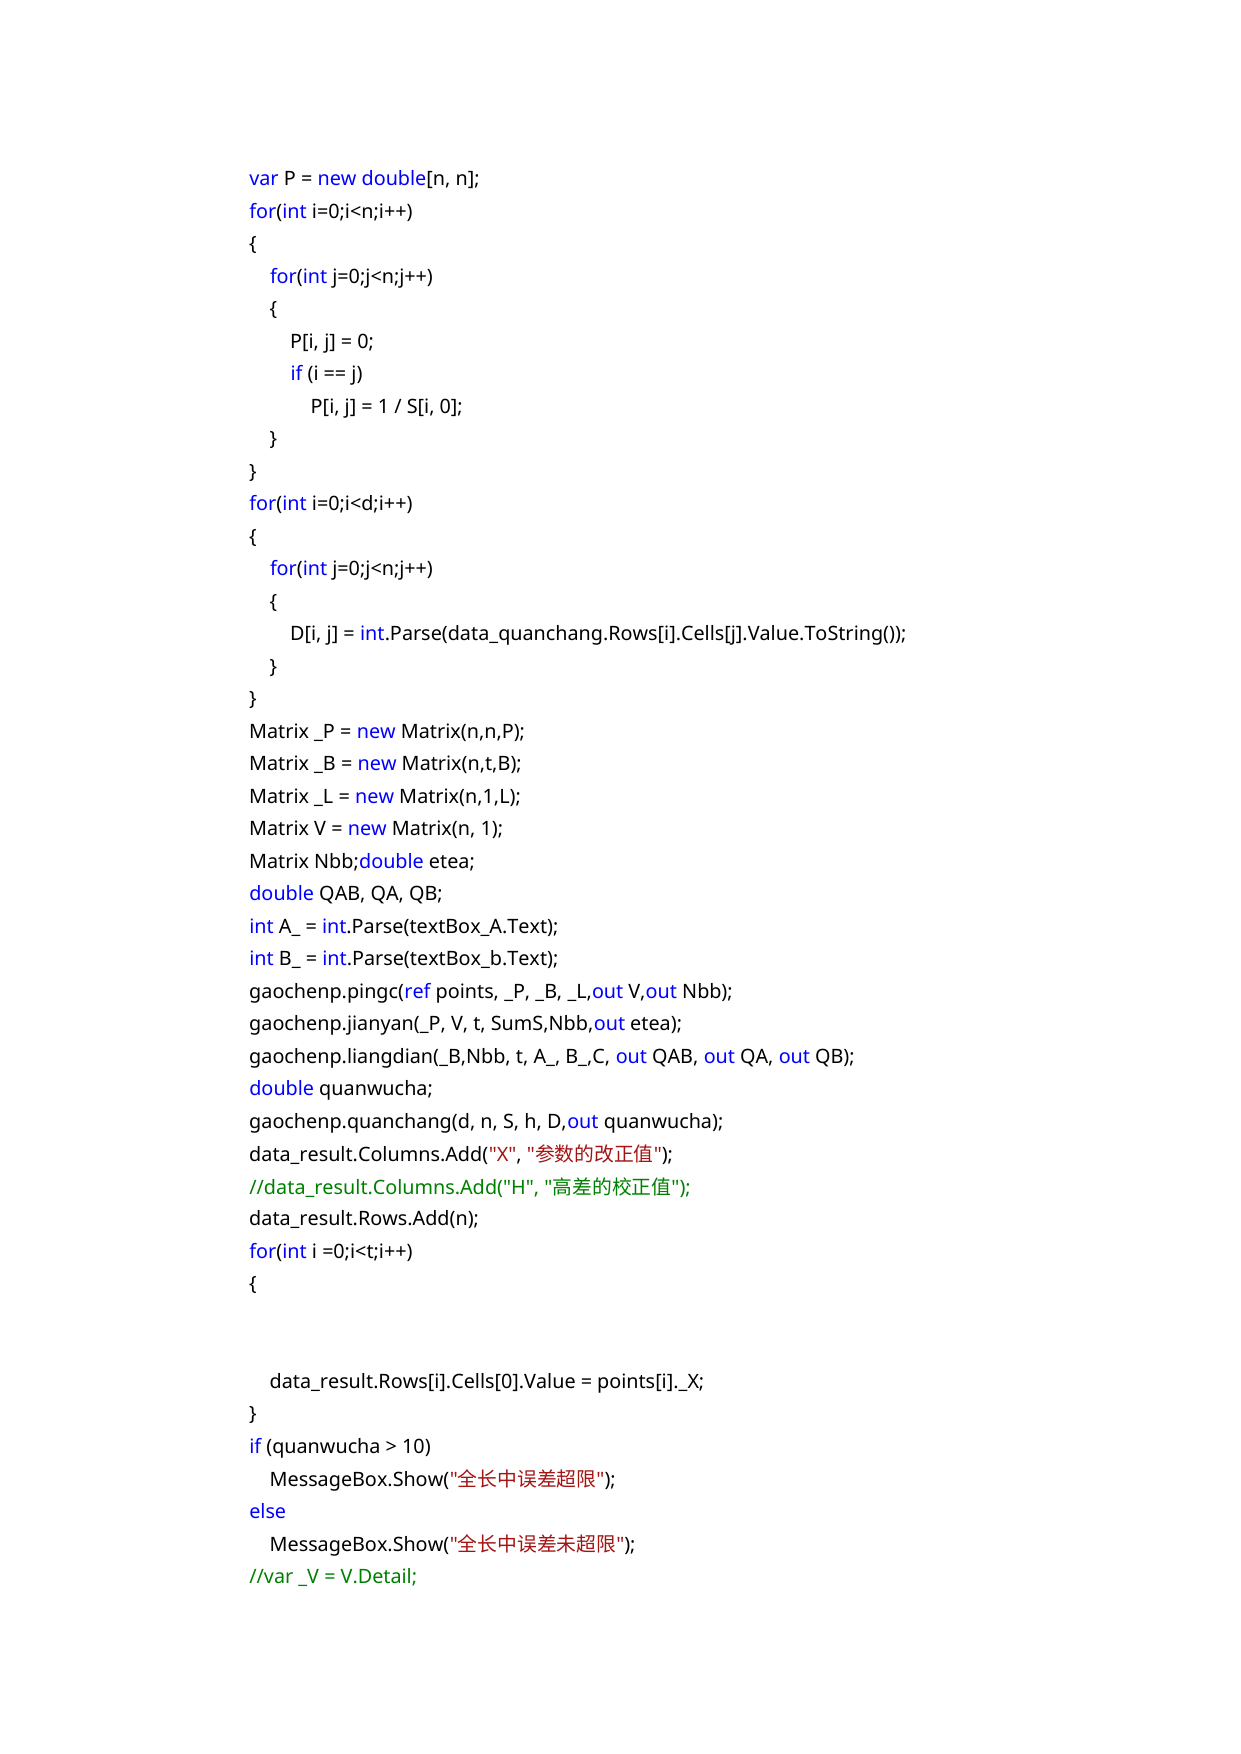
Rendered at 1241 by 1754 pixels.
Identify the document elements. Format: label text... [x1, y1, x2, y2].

text for(int i=0;i<n;i++) [187, 194, 1053, 227]
text P[i, j] = 0; [187, 324, 1053, 357]
text for(int i =0;i<t;i++) [187, 1234, 1053, 1267]
text } [187, 422, 1053, 454]
text if (quanwucha > 10) [187, 1429, 1053, 1462]
text Matrix _L = new Matrix(n,1,L); [187, 779, 1053, 812]
text for(int i=0;i<d;i++) [187, 487, 1053, 519]
text for(int j=0;j<n;j++) [187, 259, 1053, 292]
text { [187, 519, 1053, 552]
text } [187, 1397, 1053, 1429]
text double quanwucha; [187, 1072, 1053, 1104]
text data_result.Rows.Add(n); [187, 1202, 1053, 1234]
text { [187, 584, 1053, 617]
text MessageBox.Show("全长中误差超限"); [187, 1462, 1053, 1494]
text if (i == j) [187, 357, 1053, 389]
text Matrix _P = new Matrix(n,n,P); [187, 714, 1053, 747]
text int B_ = int.Parse(textBox_b.Text); [187, 942, 1053, 974]
text D[i, j] = int.Parse(data_quanchang.Rows[i].Cells[j].Value.ToString()); [187, 617, 1053, 649]
text gaochenp.quanchang(d, n, S, h, D,out quanwucha); [187, 1104, 1053, 1137]
text } [187, 454, 1053, 487]
text //data_result.Columns.Add("H", "高差的校正值"); [187, 1169, 1053, 1202]
text } [187, 682, 1053, 714]
text Matrix V = new Matrix(n, 1); [187, 812, 1053, 844]
text data_result.Columns.Add("X", "参数的改正值"); [187, 1137, 1053, 1169]
text else [187, 1494, 1053, 1527]
text } [187, 649, 1053, 682]
text MessageBox.Show("全长中误差未超限"); [187, 1527, 1053, 1559]
text data_result.Rows[i].Cells[0].Value = points[i]._X; [187, 1364, 1053, 1397]
text int A_ = int.Parse(textBox_A.Text); [187, 909, 1053, 942]
text var P = new double[n, n]; [187, 162, 1053, 194]
text { [187, 292, 1053, 324]
text for(int j=0;j<n;j++) [187, 552, 1053, 584]
text gaochenp.jianyan(_P, V, t, SumS,Nbb,out etea); [187, 1007, 1053, 1039]
text Matrix _B = new Matrix(n,t,B); [187, 747, 1053, 779]
text { [187, 1267, 1053, 1299]
text gaochenp.pingc(ref points, _P, _B, _L,out V,out Nbb); [187, 974, 1053, 1007]
text double QAB, QA, QB; [187, 877, 1053, 909]
text //var _V = V.Detail; [187, 1559, 1053, 1592]
text { [187, 227, 1053, 259]
text P[i, j] = 1 / S[i, 0]; [187, 389, 1053, 422]
text Matrix Nbb;double etea; [187, 844, 1053, 877]
text gaochenp.liangdian(_B,Nbb, t, A_, B_,C, out QAB, out QA, out QB); [187, 1039, 1053, 1072]
